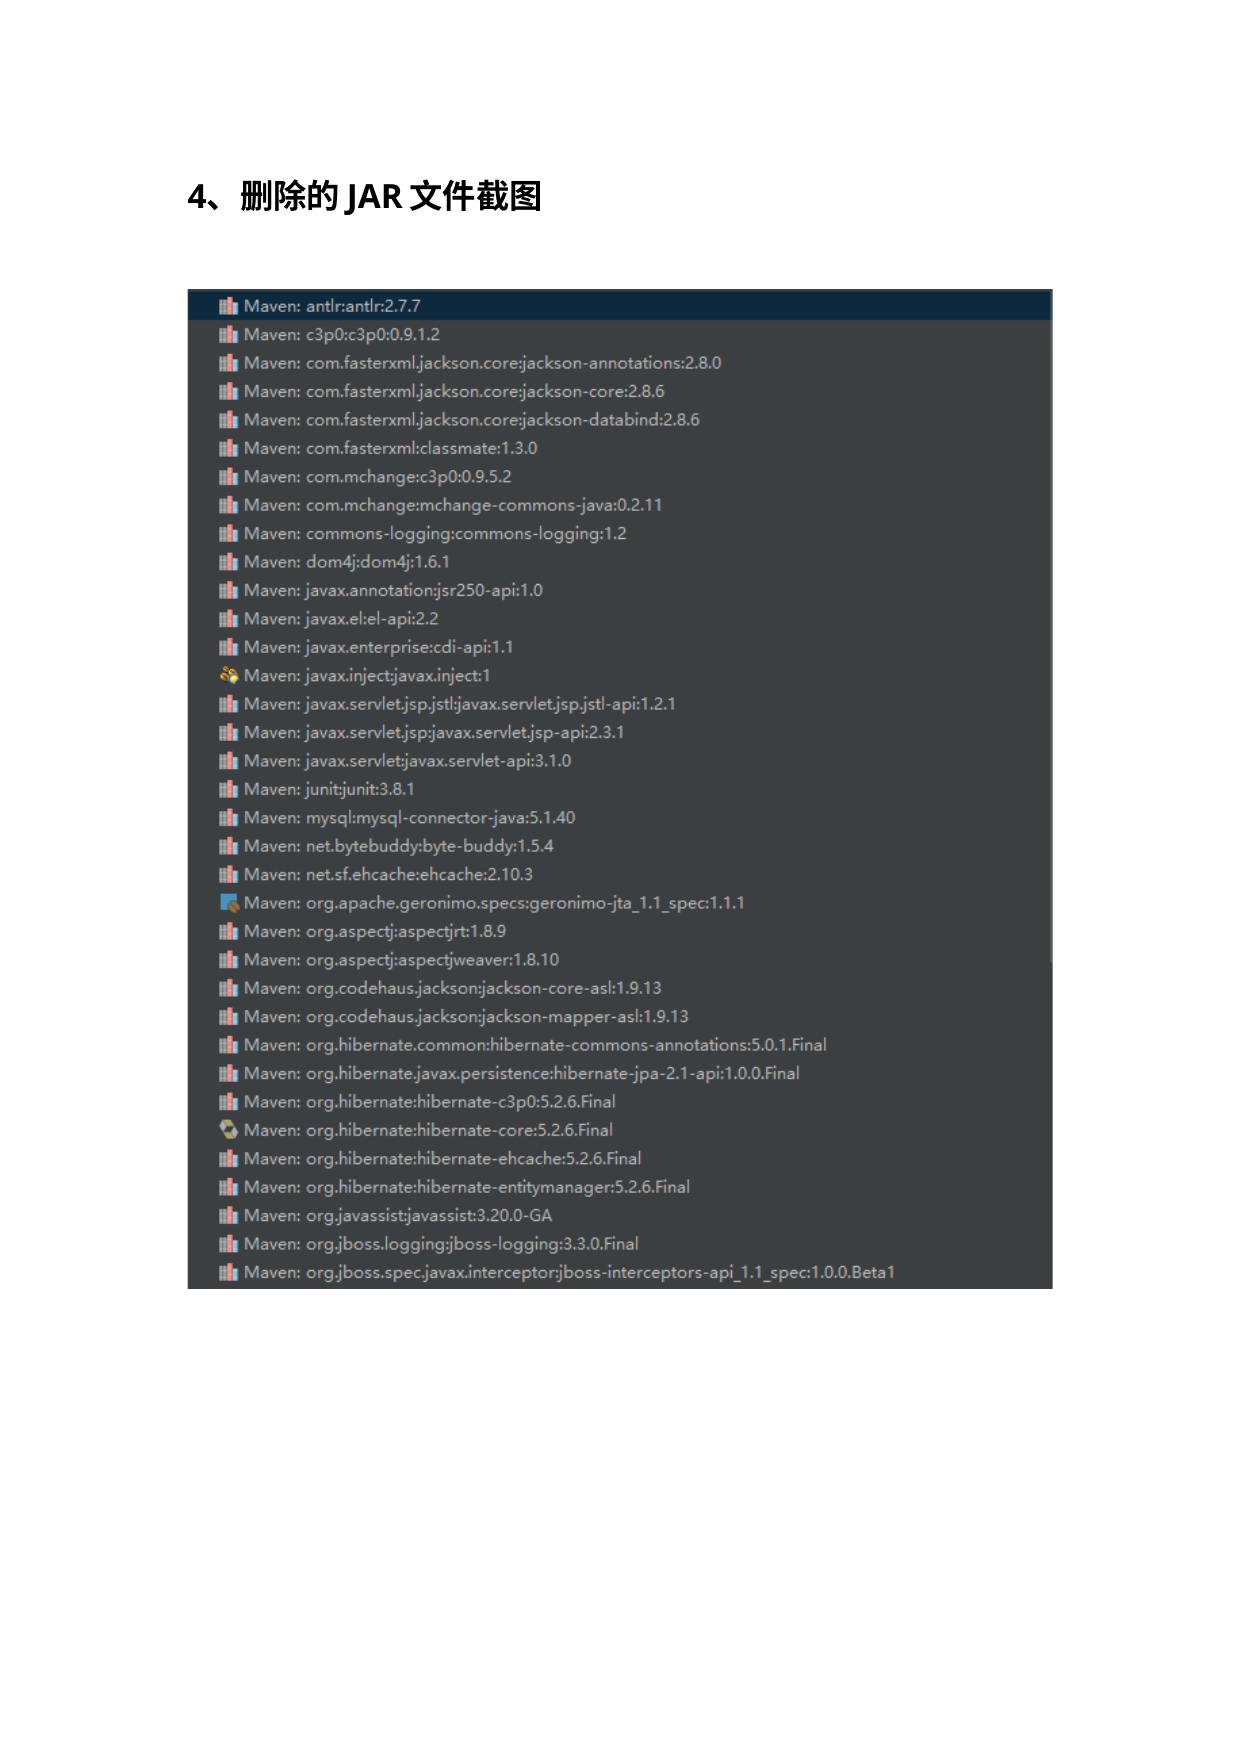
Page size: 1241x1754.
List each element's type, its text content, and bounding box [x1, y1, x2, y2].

picture [187, 289, 1053, 1289]
subtitle 4、删除的JAR文件截图 [187, 162, 1053, 227]
